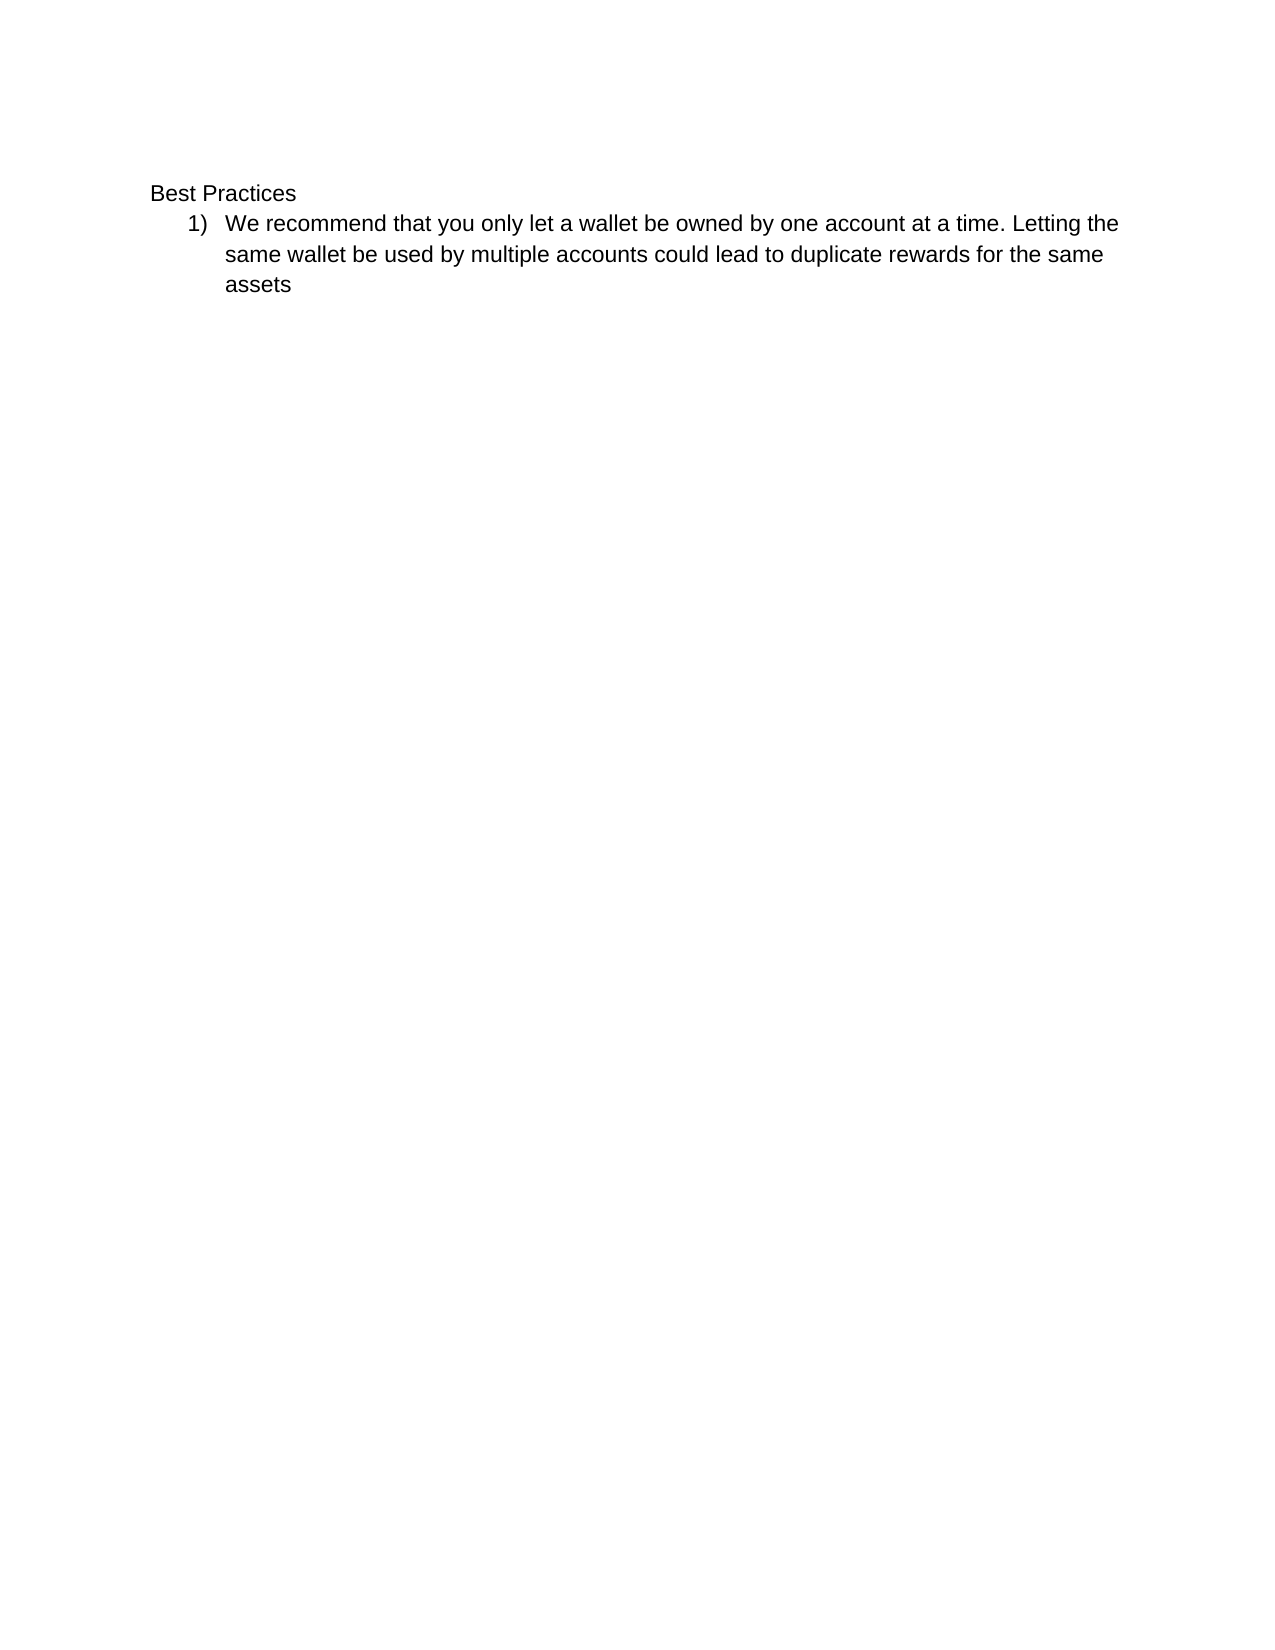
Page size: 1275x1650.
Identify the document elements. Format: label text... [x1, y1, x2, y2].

text Best Practices [150, 180, 1125, 207]
list We recommend that you only let a wallet be owned by one account at a time. Letting the same wallet be used by multiple accounts could lead to duplicate rewards for the same assets [187, 210, 1125, 297]
